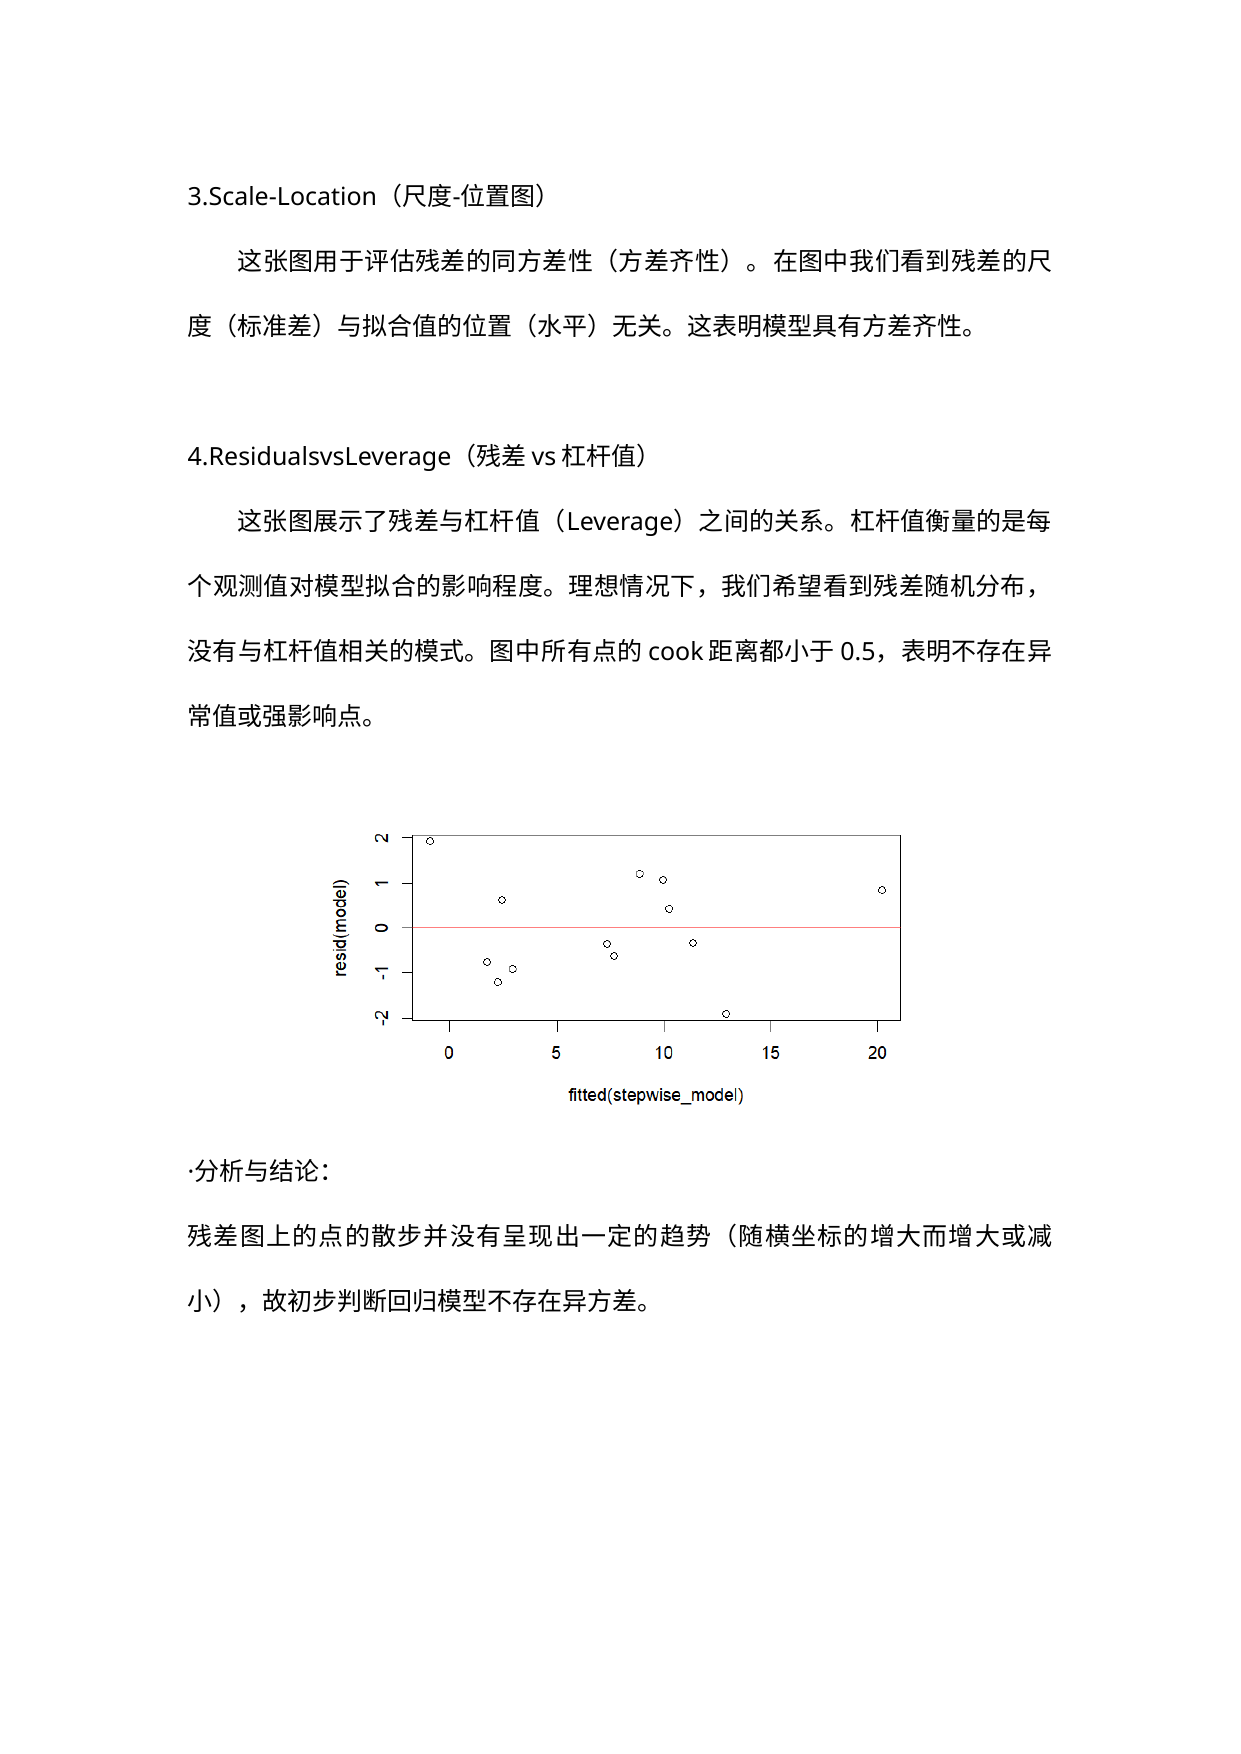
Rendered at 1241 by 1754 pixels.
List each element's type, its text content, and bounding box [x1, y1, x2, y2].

list ·分析与结论： [187, 1137, 1053, 1202]
list 这张图用于评估残差的同方差性（方差齐性）。在图中我们看到残差的尺度（标准差）与拟合值的位置（水平）无关。这表明模型具有方差齐性。 [187, 227, 1053, 357]
list 这张图展示了残差与杠杆值（Leverage）之间的关系。杠杆值衡量的是每个观测值对模型拟合的影响程度。理想情况下，我们希望看到残差随机分布，没有与杠杆值相关的模式。图中所有点的cook距离都小于0.5，表明不存在异常值或强影响点。 [187, 487, 1053, 747]
list 3.Scale-Location（尺度-位置图） [187, 162, 1053, 227]
list 4.ResidualsvsLeverage（残差vs杠杆值） [187, 422, 1053, 487]
list 残差图上的点的散步并没有呈现出一定的趋势（随横坐标的增大而增大或减小），故初步判断回归模型不存在异方差。 [187, 1202, 1053, 1332]
picture [326, 812, 912, 1112]
